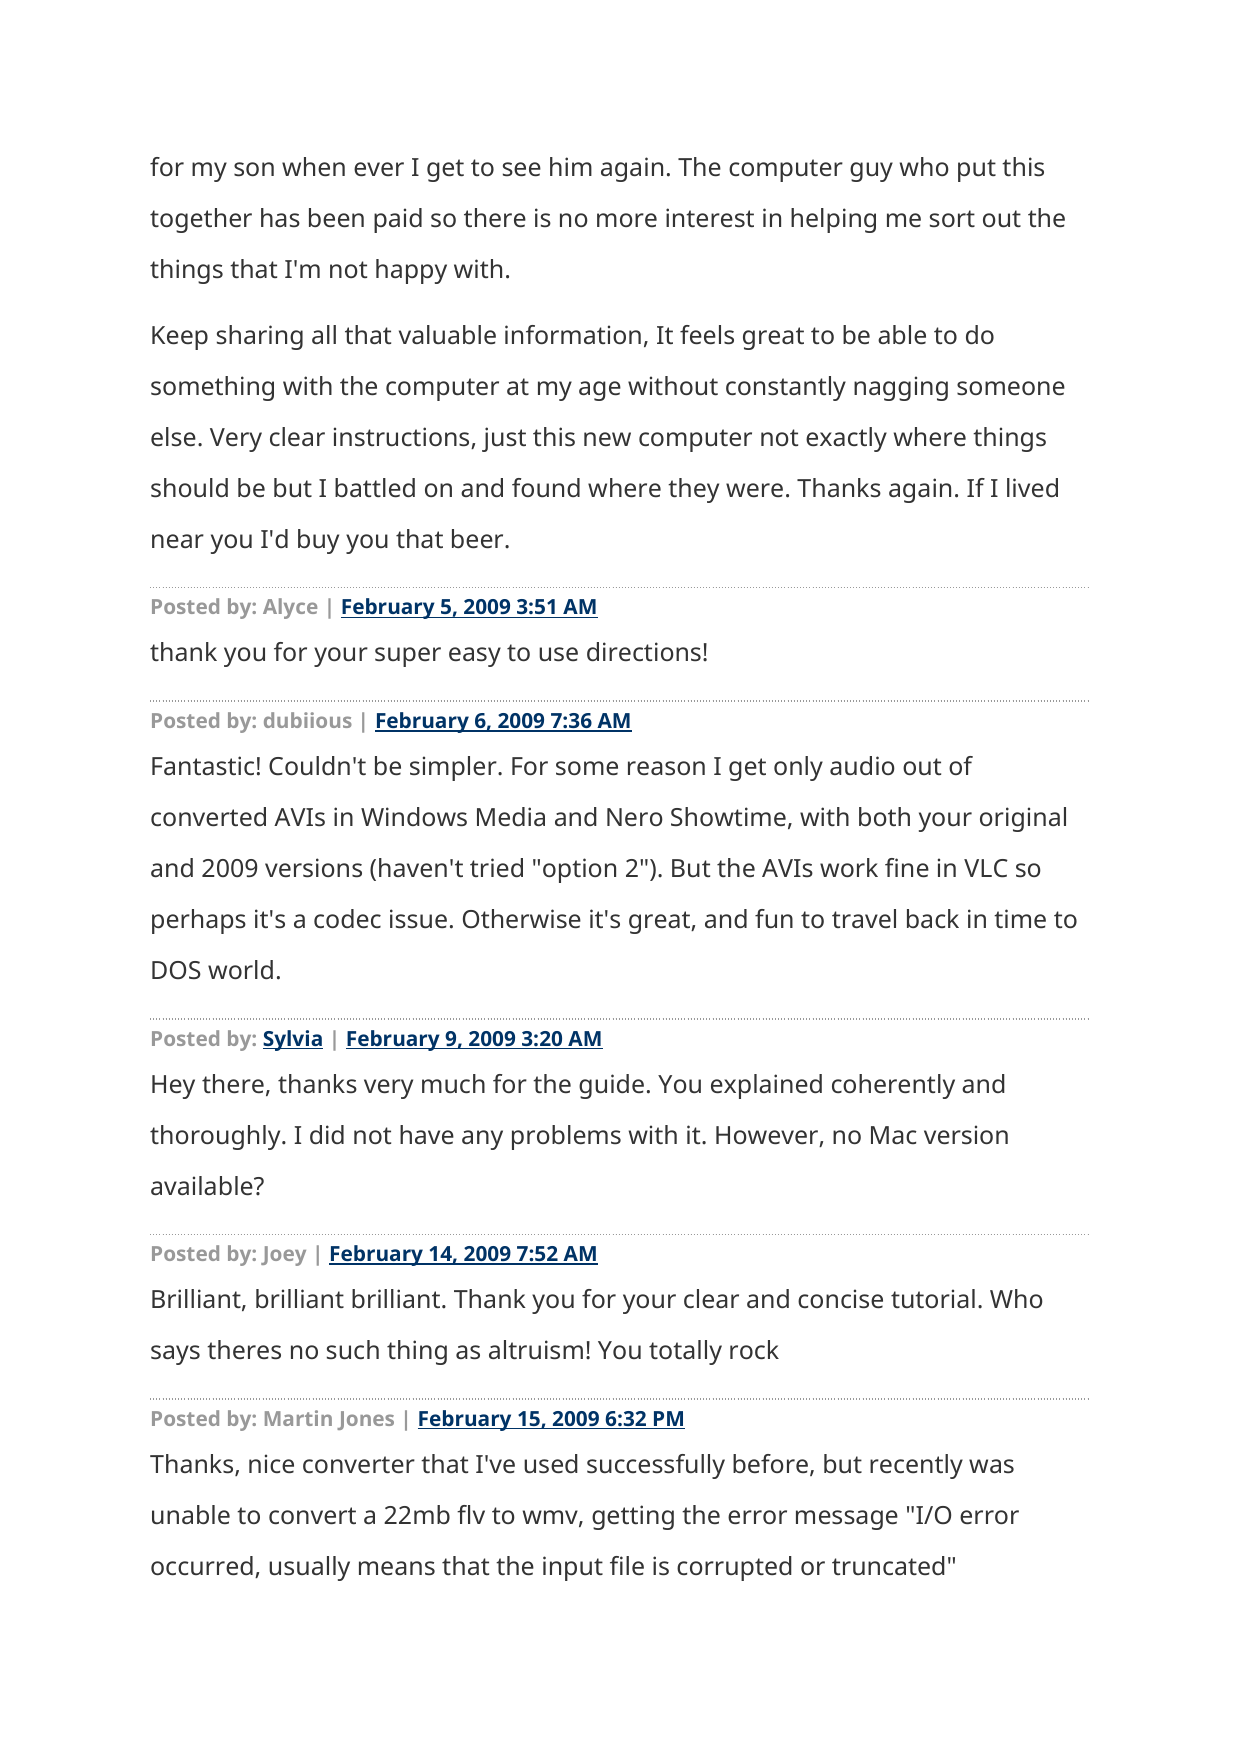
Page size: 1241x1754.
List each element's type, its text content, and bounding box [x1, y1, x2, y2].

text Posted by: Joey | February 14, 2009 7:52 AM [150, 1233, 1090, 1268]
text Posted by: Martin Jones | February 15, 2009 6:32 PM [150, 1398, 1090, 1432]
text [150, 1446, 1090, 1583]
text Posted by: dubiious | February 6, 2009 7:36 AM [150, 700, 1090, 734]
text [150, 150, 1090, 286]
text thank you for your super easy to use directions! [150, 635, 1090, 669]
text Brilliant, brilliant brilliant. Thank you for your clear and concise tutorial. Who says theres no such thing as altruism! You totally rock [150, 1282, 1090, 1367]
text Fantastic! Couldn't be simpler. For some reason I get only audio out of converted AVIs in Windows Media and Nero Showtime, with both your original and 2009 versions (haven't tried "option 2"). But the AVIs work fine in VLC so perhaps it's a codec issue. Otherwise it's great, and fun to travel back in time to DOS world. [150, 748, 1090, 987]
text Posted by: Sylvia | February 9, 2009 3:20 AM [150, 1018, 1090, 1052]
text Keep sharing all that valuable information, It feels great to be able to do something with the computer at my age without constantly nagging someone else. Very clear instructions, just this new computer not exactly where things should be but I battled on and found where they were. Thanks again. If I lived near you I'd buy you that beer. [150, 317, 1090, 556]
text Posted by: Alyce | February 5, 2009 3:51 AM [150, 587, 1090, 621]
text Hey there, thanks very much for the guide. You explained coherently and thoroughly. I did not have any problems with it. However, no Mac version available? [150, 1066, 1090, 1202]
